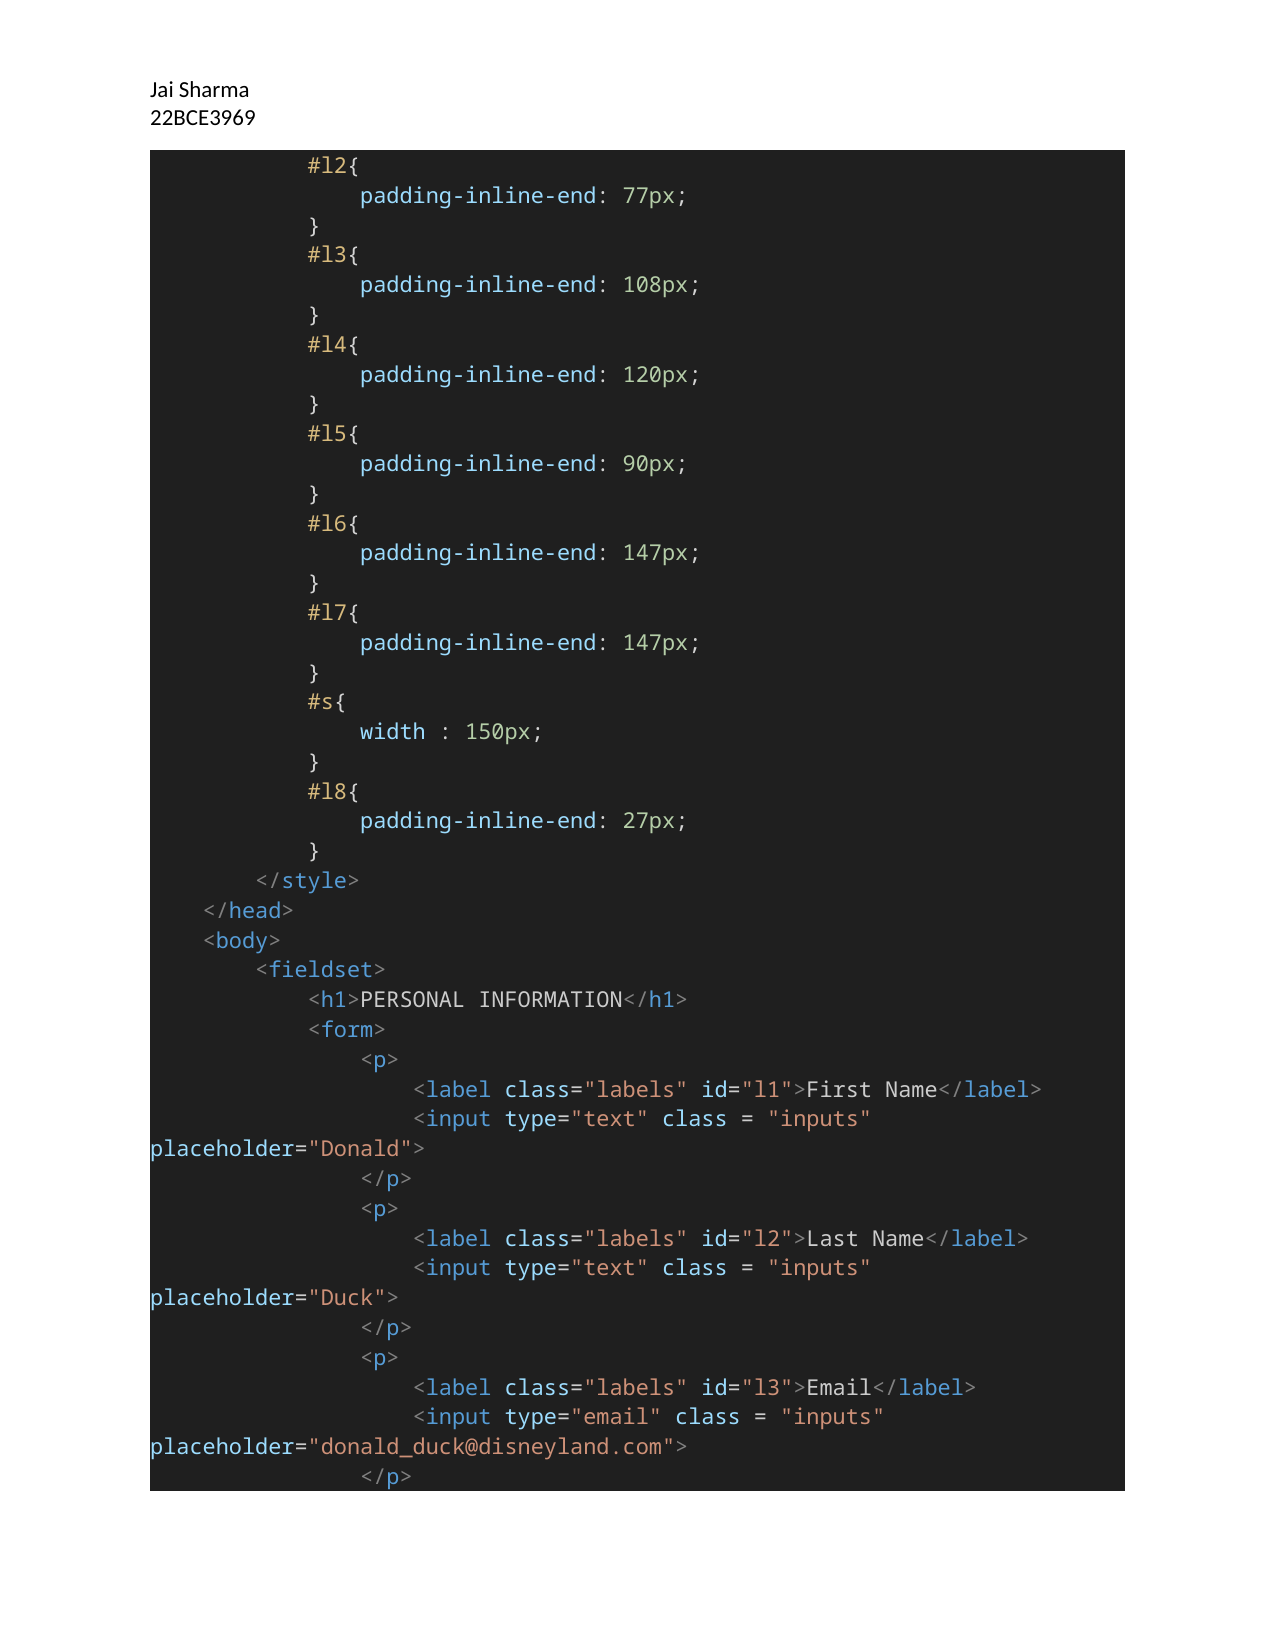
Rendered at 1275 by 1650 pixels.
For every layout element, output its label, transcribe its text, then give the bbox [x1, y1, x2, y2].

text #l7{ [150, 597, 1125, 627]
text } [150, 746, 1125, 776]
text <label class="labels" id="l3">Email</label> [150, 1371, 1125, 1401]
text <form> [150, 1014, 1125, 1044]
text <h1>PERSONAL INFORMATION</h1> [150, 984, 1125, 1014]
text } [150, 209, 1125, 239]
text <fieldset> [150, 954, 1125, 984]
text padding-inline-end: 77px; [150, 180, 1125, 209]
text </style> [150, 865, 1125, 895]
text </p> [150, 1163, 1125, 1193]
text #l5{ [150, 418, 1125, 448]
text padding-inline-end: 90px; [150, 448, 1125, 478]
text width : 150px; [150, 716, 1125, 746]
text <p> [150, 1342, 1125, 1371]
text padding-inline-end: 147px; [150, 537, 1125, 567]
text } [150, 299, 1125, 329]
text } [150, 388, 1125, 418]
text } [150, 835, 1125, 865]
text padding-inline-end: 27px; [150, 805, 1125, 835]
text <label class="labels" id="l1">First Name</label> [150, 1073, 1125, 1103]
text padding-inline-end: 108px; [150, 269, 1125, 299]
text <input type="text" class = "inputs" placeholder="Duck"> [150, 1252, 1125, 1312]
text <input type="email" class = "inputs" placeholder="donald_duck@disneyland.com"> [150, 1401, 1125, 1461]
text } [150, 656, 1125, 686]
text padding-inline-end: 120px; [150, 358, 1125, 388]
text } [150, 478, 1125, 507]
text </p> [150, 1461, 1125, 1491]
text padding-inline-end: 147px; [150, 627, 1125, 656]
text <label class="labels" id="l2">Last Name</label> [150, 1222, 1125, 1252]
text #l4{ [150, 329, 1125, 358]
text </p> [150, 1312, 1125, 1342]
text #l3{ [150, 239, 1125, 269]
text <body> [150, 924, 1125, 954]
text <p> [150, 1044, 1125, 1073]
text #s{ [150, 686, 1125, 716]
text <input type="text" class = "inputs" placeholder="Donald"> [150, 1103, 1125, 1163]
text <p> [150, 1193, 1125, 1222]
text } [150, 567, 1125, 597]
text #l8{ [150, 776, 1125, 805]
text #l2{ [150, 150, 1125, 180]
text #l6{ [150, 507, 1125, 537]
text </head> [150, 895, 1125, 924]
